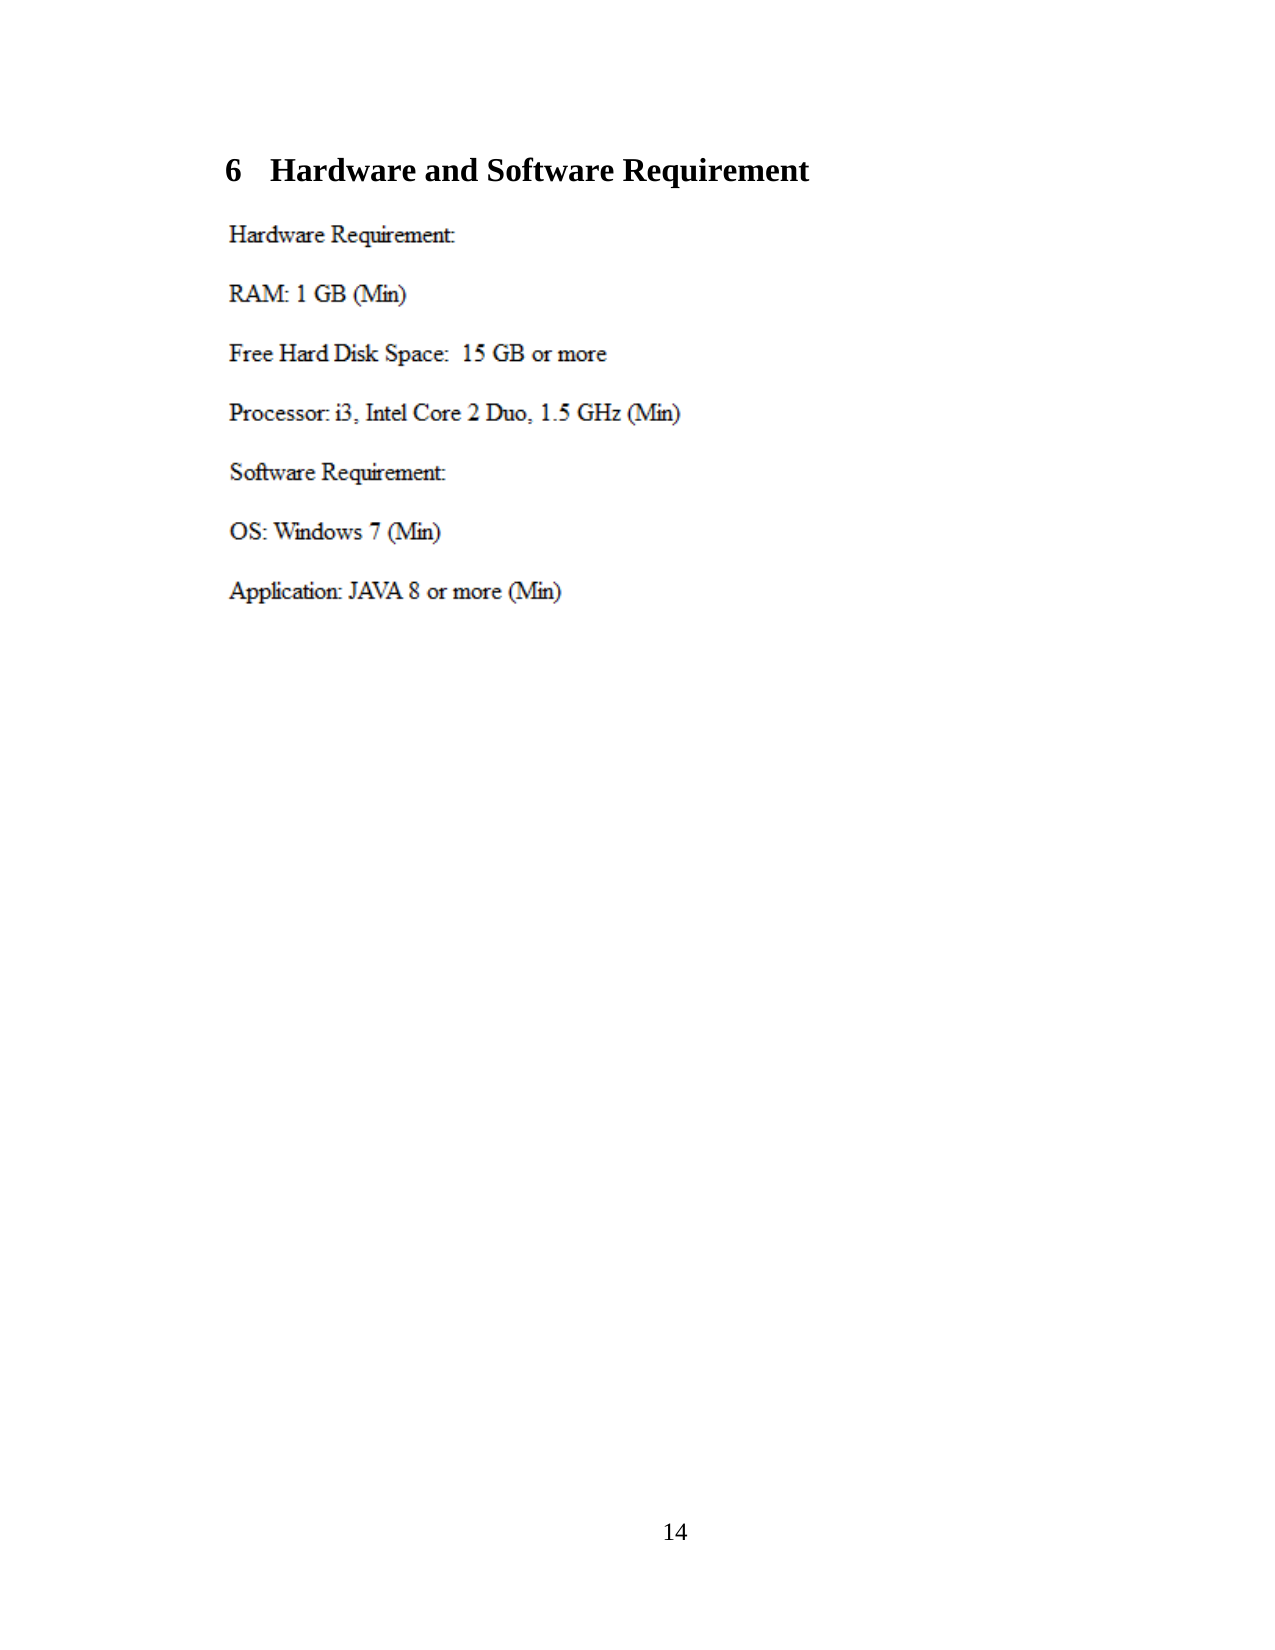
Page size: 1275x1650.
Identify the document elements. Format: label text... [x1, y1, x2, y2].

picture [225, 224, 712, 632]
subtitle Hardware and Software Requirement [225, 150, 1125, 188]
